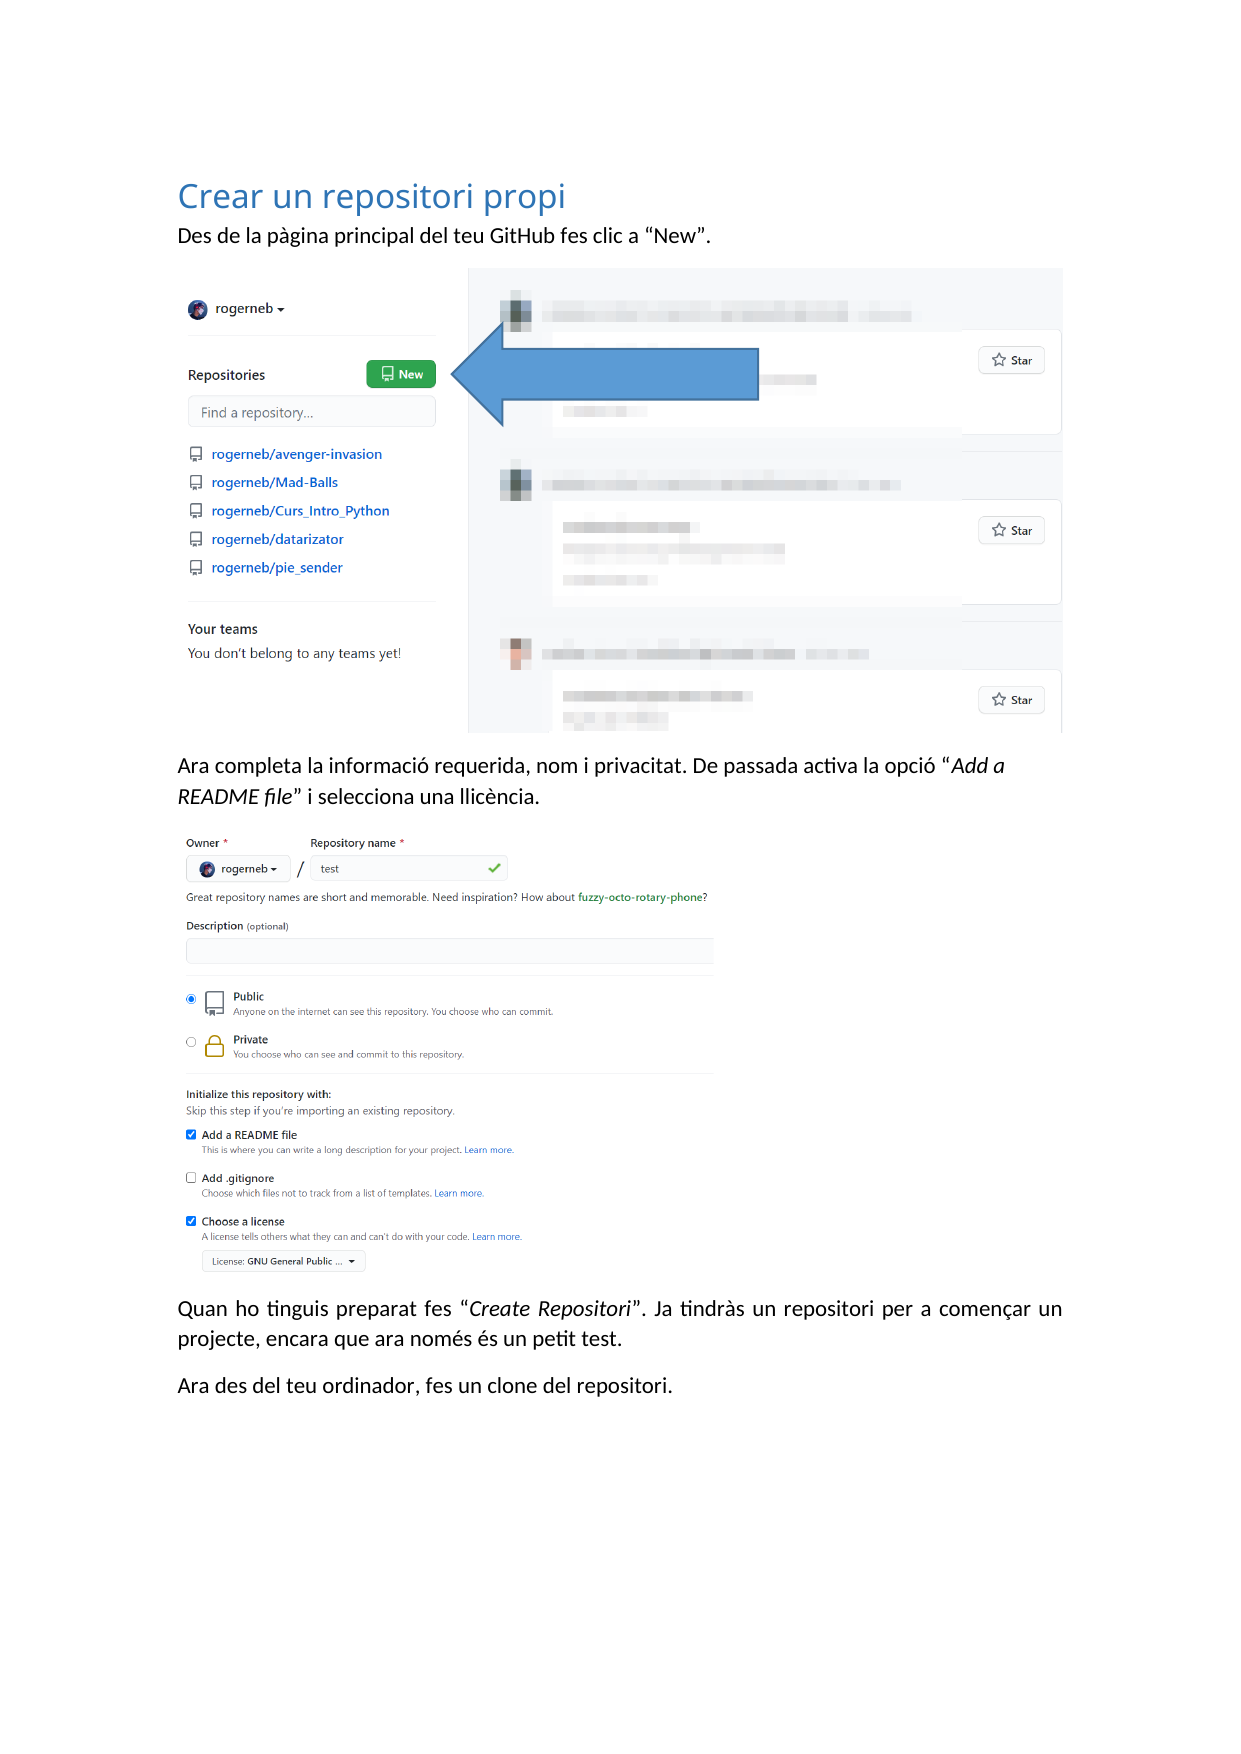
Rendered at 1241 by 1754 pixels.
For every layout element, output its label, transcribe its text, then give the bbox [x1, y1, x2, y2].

text Ara completa la informació requerida, nom i privacitat. De passada activa la opció “Add a README file” i selecciona una llicència. [177, 752, 1063, 810]
text Des de la pàgina principal del teu GitHub fes clic a “New”. [177, 222, 1063, 249]
picture [177, 268, 1063, 733]
picture [177, 828, 714, 1276]
subtitle Crear un repositori propi [177, 173, 1063, 218]
text Ara des del teu ordinador, fes un clone del repositori. [177, 1371, 1063, 1399]
text Quan ho tinguis preparat fes “Create Repositori”. Ja tindràs un repositori per a començar un projecte, encara que ara només és un petit test. [177, 1294, 1063, 1352]
